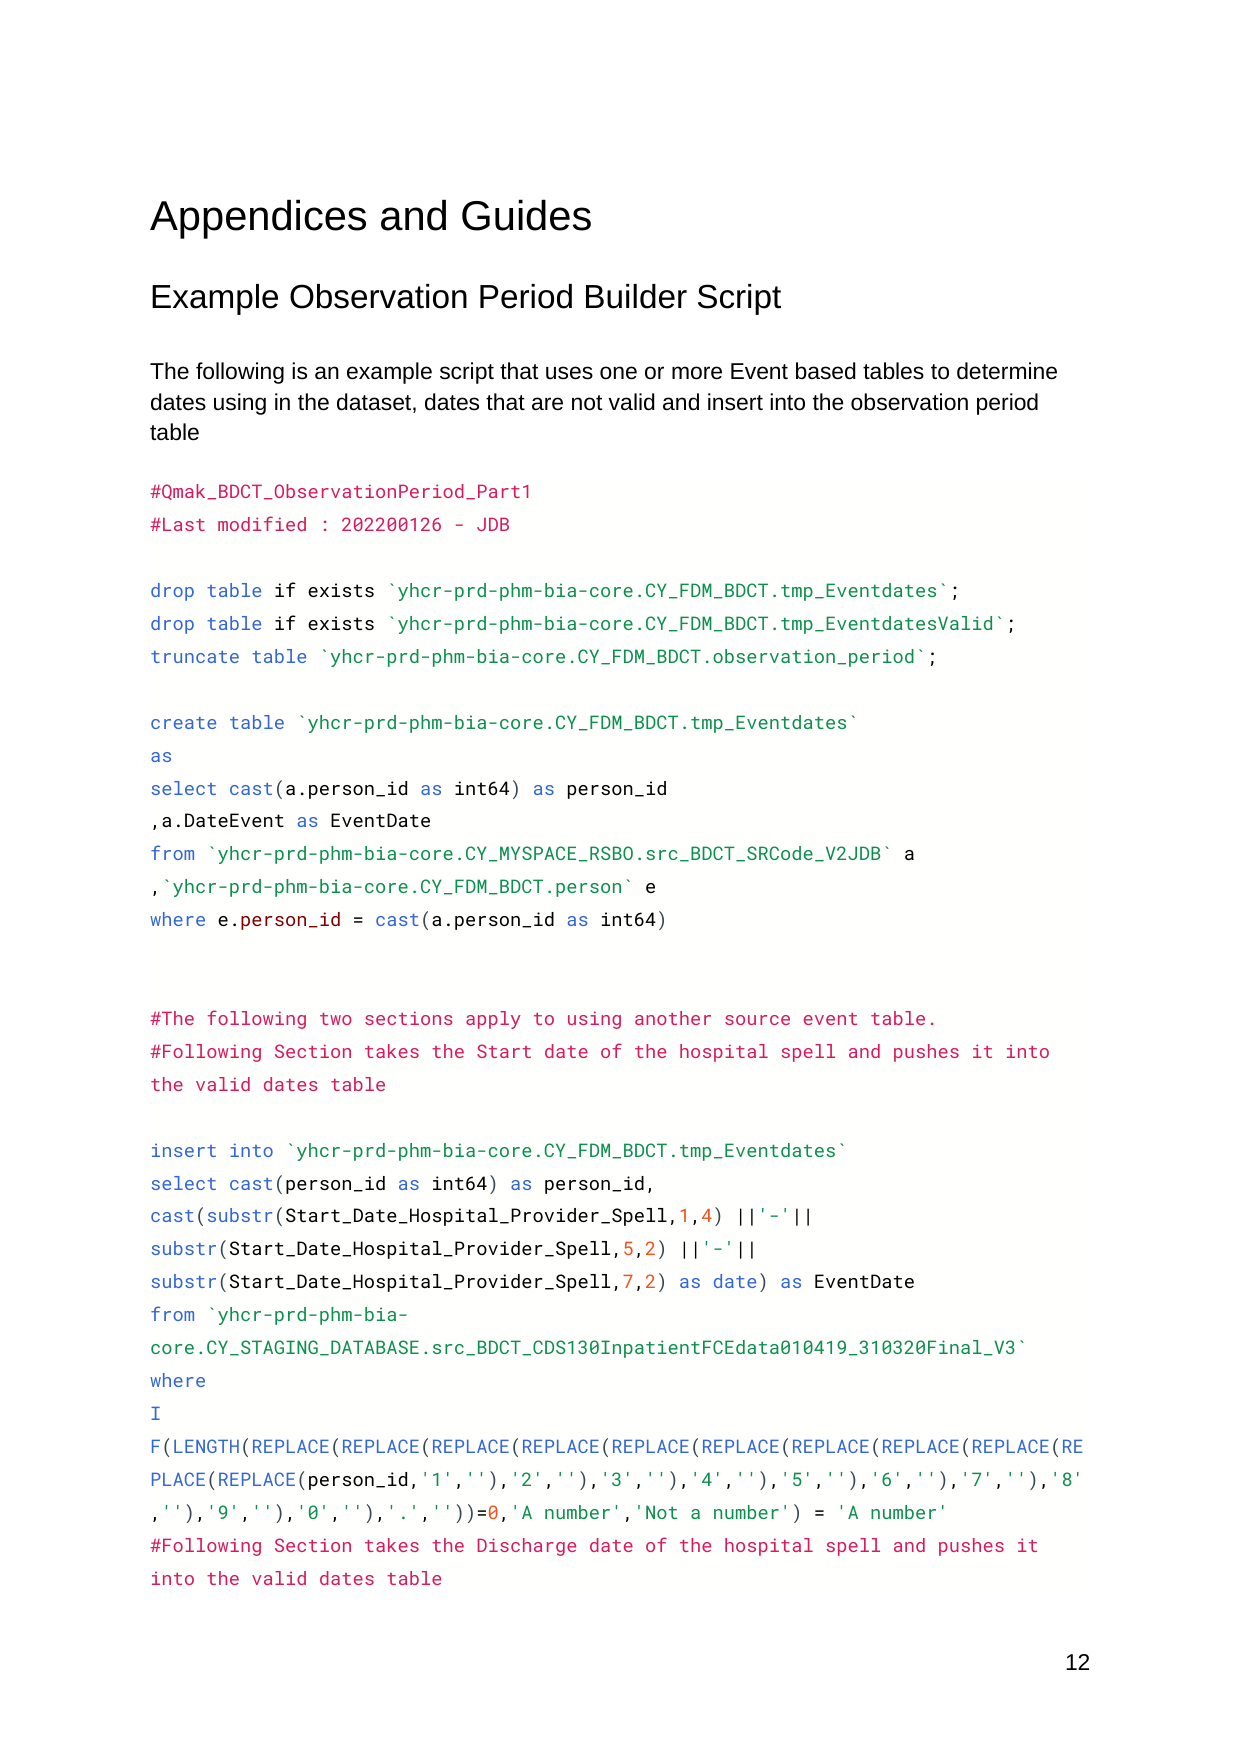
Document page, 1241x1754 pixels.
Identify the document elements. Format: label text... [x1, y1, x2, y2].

text #Last modified : 202200126 - JDB [150, 512, 1090, 537]
text ,`yhcr-prd-phm-bia-core.CY_FDM_BDCT.person` e [150, 874, 1090, 899]
text The following is an example script that uses one or more Event based tables to determine dates using in the dataset, dates that are not valid and insert into the observation period table [150, 358, 1090, 445]
text insert into `yhcr-prd-phm-bia-core.CY_FDM_BDCT.tmp_Eventdates` [150, 1137, 1090, 1162]
text ,a.DateEvent as EventDate [150, 808, 1090, 833]
text drop table if exists `yhcr-prd-phm-bia-core.CY_FDM_BDCT.tmp_EventdatesValid`; [150, 611, 1090, 636]
text drop table if exists `yhcr-prd-phm-bia-core.CY_FDM_BDCT.tmp_Eventdates`; [150, 578, 1090, 603]
text from `yhcr-prd-phm-bia-core.CY_STAGING_DATABASE.src_BDCT_CDS130InpatientFCEdata010419_310320Final_V3` [150, 1302, 1090, 1360]
text select cast(a.person_id as int64) as person_id [150, 775, 1090, 800]
text create table `yhcr-prd-phm-bia-core.CY_FDM_BDCT.tmp_Eventdates` [150, 709, 1090, 734]
text #Following Section takes the Discharge date of the hospital spell and pushes it into the valid dates table [150, 1532, 1090, 1590]
text truncate table `yhcr-prd-phm-bia-core.CY_FDM_BDCT.observation_period`; [150, 644, 1090, 668]
text where e.person_id = cast(a.person_id as int64) [150, 907, 1090, 932]
text as [150, 742, 1090, 767]
subtitle Example Observation Period Builder Script [150, 277, 1090, 316]
text #The following two sections apply to using another source event table. [150, 1006, 1090, 1031]
text #Qmak_BDCT_ObservationPeriod_Part1 [150, 479, 1090, 504]
text select cast(person_id as int64) as person_id, [150, 1170, 1090, 1195]
text from `yhcr-prd-phm-bia-core.CY_MYSPACE_RSBO.src_BDCT_SRCode_V2JDB` a [150, 841, 1090, 866]
subtitle Appendices and Guides [150, 192, 1090, 239]
text cast(substr(Start_Date_Hospital_Provider_Spell,1,4) ||'-'|| substr(Start_Date_Hospital_Provider_Spell,5,2) ||'-'|| substr(Start_Date_Hospital_Provider_Spell,7,2) as date) as EventDate [150, 1203, 1090, 1294]
text #Following Section takes the Start date of the hospital spell and pushes it into the valid dates table [150, 1039, 1090, 1096]
